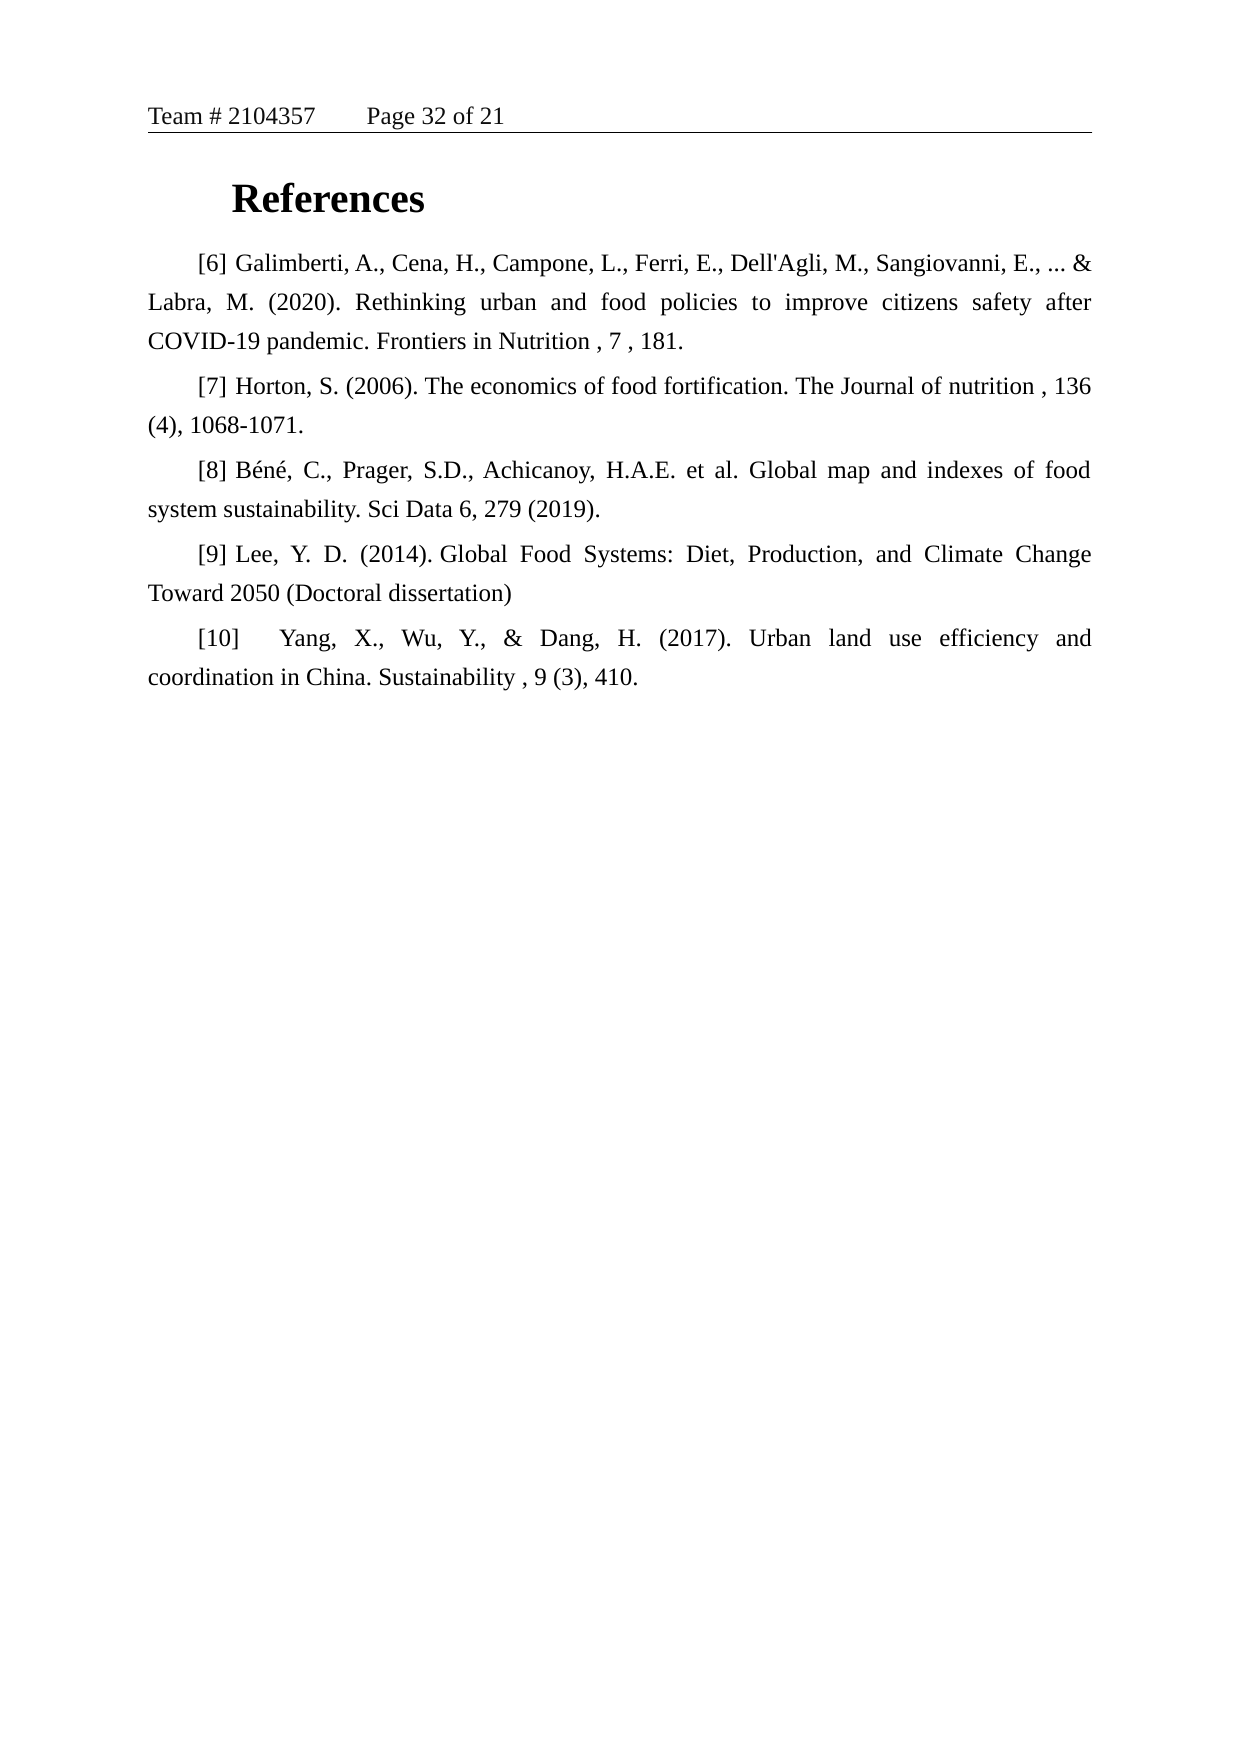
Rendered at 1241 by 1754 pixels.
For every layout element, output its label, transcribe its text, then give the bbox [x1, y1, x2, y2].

list Horton, S. (2006). The economics of food fortification. The Journal of nutrition , 136 (4), 1068-1071. [148, 369, 1092, 442]
list Galimberti, A., Cena, H., Campone, L., Ferri, E., Dell'Agli, M., Sangiovanni, E., ... & Labra, M. (2020). Rethinking urban and food policies to improve citizens safety after COVID-19 pandemic. Frontiers in Nutrition , 7 , 181. [148, 316, 1092, 358]
list Lee, Y. D. (2014). Global Food Systems: Diet, Production, and Climate Change Toward 2050 (Doctoral dissertation) [148, 537, 1092, 609]
list Galimberti, A., Cena, H., Campone, L., Ferri, E., Dell'Agli, M., Sangiovanni, E., ... & Labra, M. (2020). Rethinking urban and food policies to improve citizens safety after COVID-19 pandemic. Frontiers in Nutrition , 7 , 181. [148, 246, 1092, 287]
list Béné, C., Prager, S.D., Achicanoy, H.A.E. et al. Global map and indexes of food system sustainability. Sci Data 6, 279 (2019). [148, 453, 1092, 526]
subtitle References [148, 164, 1092, 232]
list Yang, X., Wu, Y., & Dang, H. (2017). Urban land use efficiency and coordination in China. Sustainability , 9 (3), 410. [148, 621, 1092, 693]
